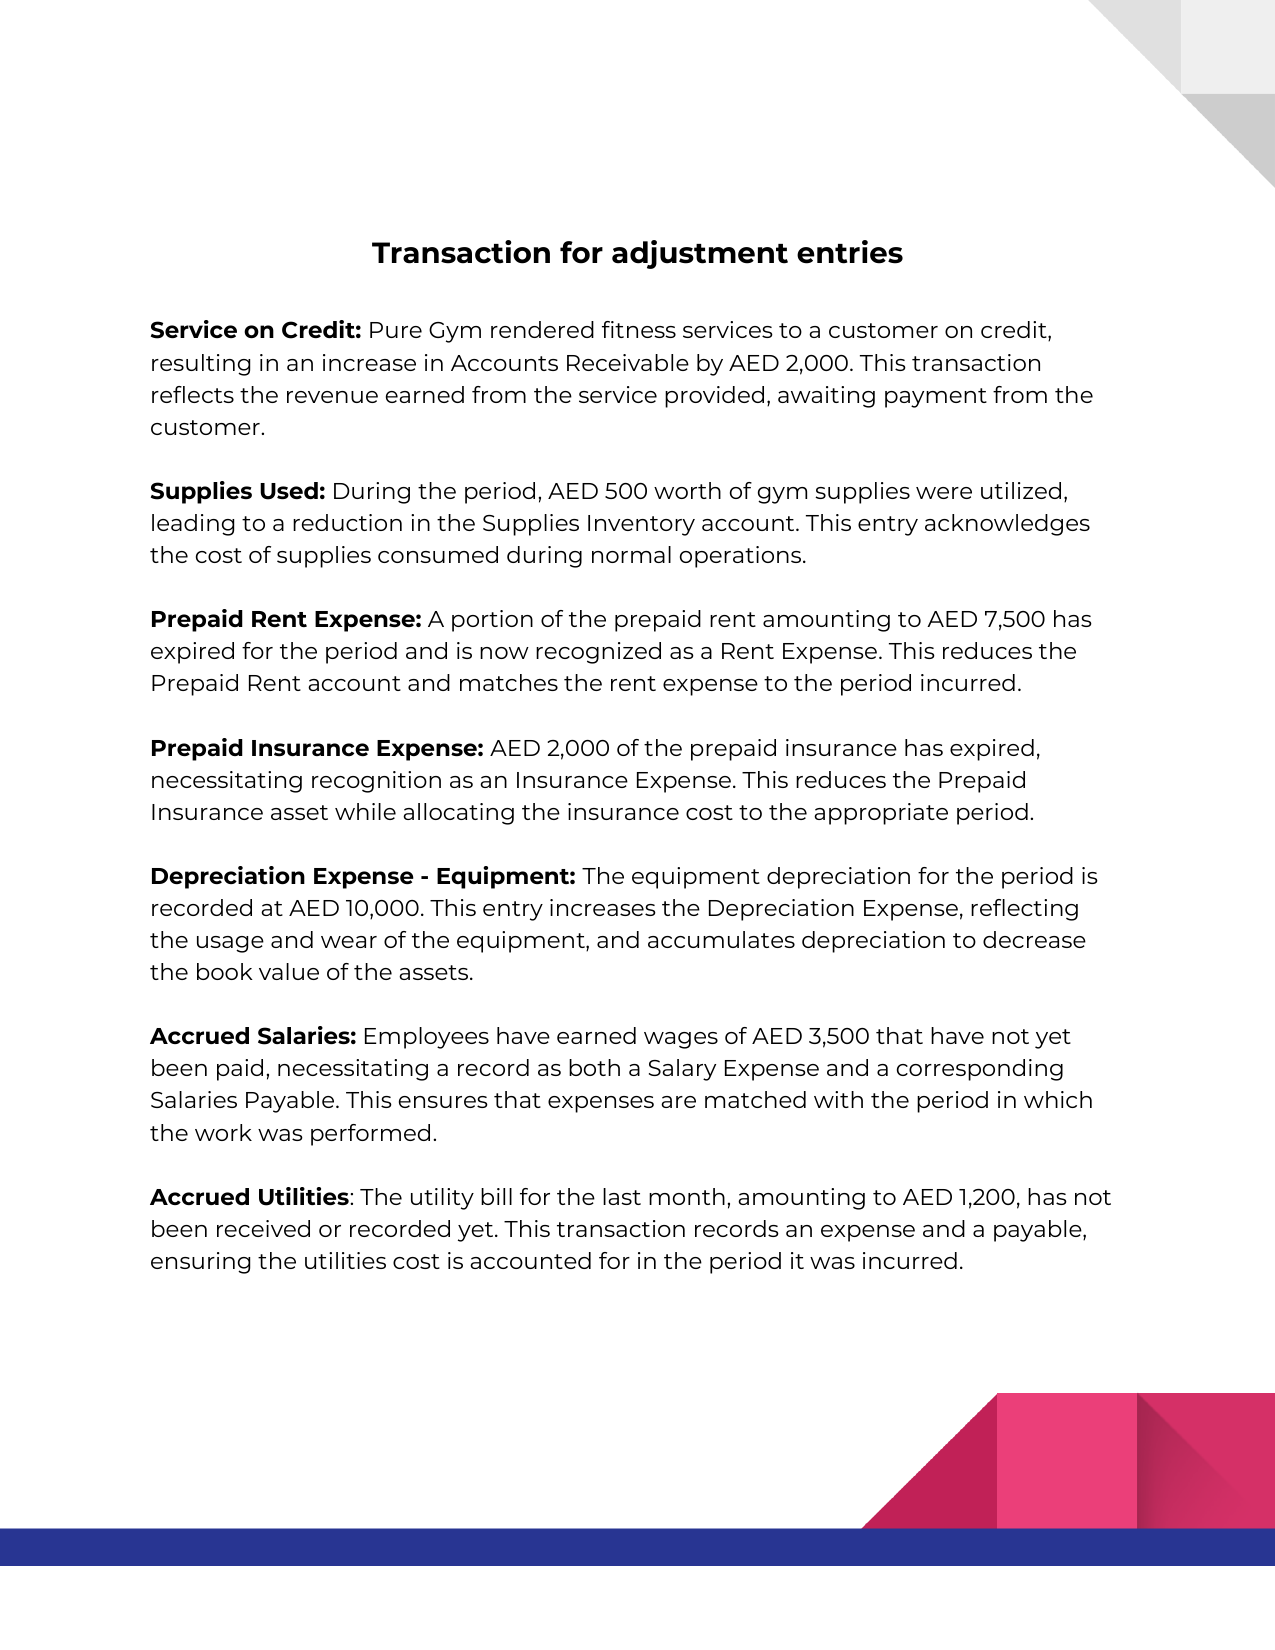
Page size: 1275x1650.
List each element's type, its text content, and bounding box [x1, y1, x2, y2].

text Transaction for adjustment entries [150, 235, 1125, 271]
text Accrued Utilities: The utility bill for the last month, amounting to AED 1,200, has not been received or recorded yet. This transaction records an expense and a payable, ensuring the utilities cost is accounted for in the period it was incurred. [150, 1183, 1125, 1275]
text Accrued Salaries: Employees have earned wages of AED 3,500 that have not yet been paid, necessitating a record as both a Salary Expense and a corresponding Salaries Payable. This ensures that expenses are matched with the period in which the work was performed. [150, 1022, 1125, 1147]
picture [0, 1391, 1275, 1566]
text Service on Credit: Pure Gym rendered fitness services to a customer on credit, resulting in an increase in Accounts Receivable by AED 2,000. This transaction reflects the revenue earned from the service provided, awaiting payment from the customer. [150, 317, 1125, 441]
text Prepaid Rent Expense: A portion of the prepaid rent amounting to AED 7,500 has expired for the period and is now recognized as a Rent Expense. This reduces the Prepaid Rent account and matches the rent expense to the period incurred. [150, 605, 1125, 697]
text Supplies Used: During the period, AED 500 worth of gym supplies were utilized, leading to a reduction in the Supplies Inventory account. This entry acknowledges the cost of supplies consumed during normal operations. [150, 477, 1125, 569]
text Prepaid Insurance Expense: AED 2,000 of the prepaid insurance has expired, necessitating recognition as an Insurance Expense. This reduces the Prepaid Insurance asset while allocating the insurance cost to the appropriate period. [150, 734, 1125, 826]
text Depreciation Expense - Equipment: The equipment depreciation for the period is recorded at AED 10,000. This entry increases the Depreciation Expense, reflecting the usage and wear of the equipment, and accumulates depreciation to decrease the book value of the assets. [150, 862, 1125, 986]
picture [1087, 0, 1275, 188]
